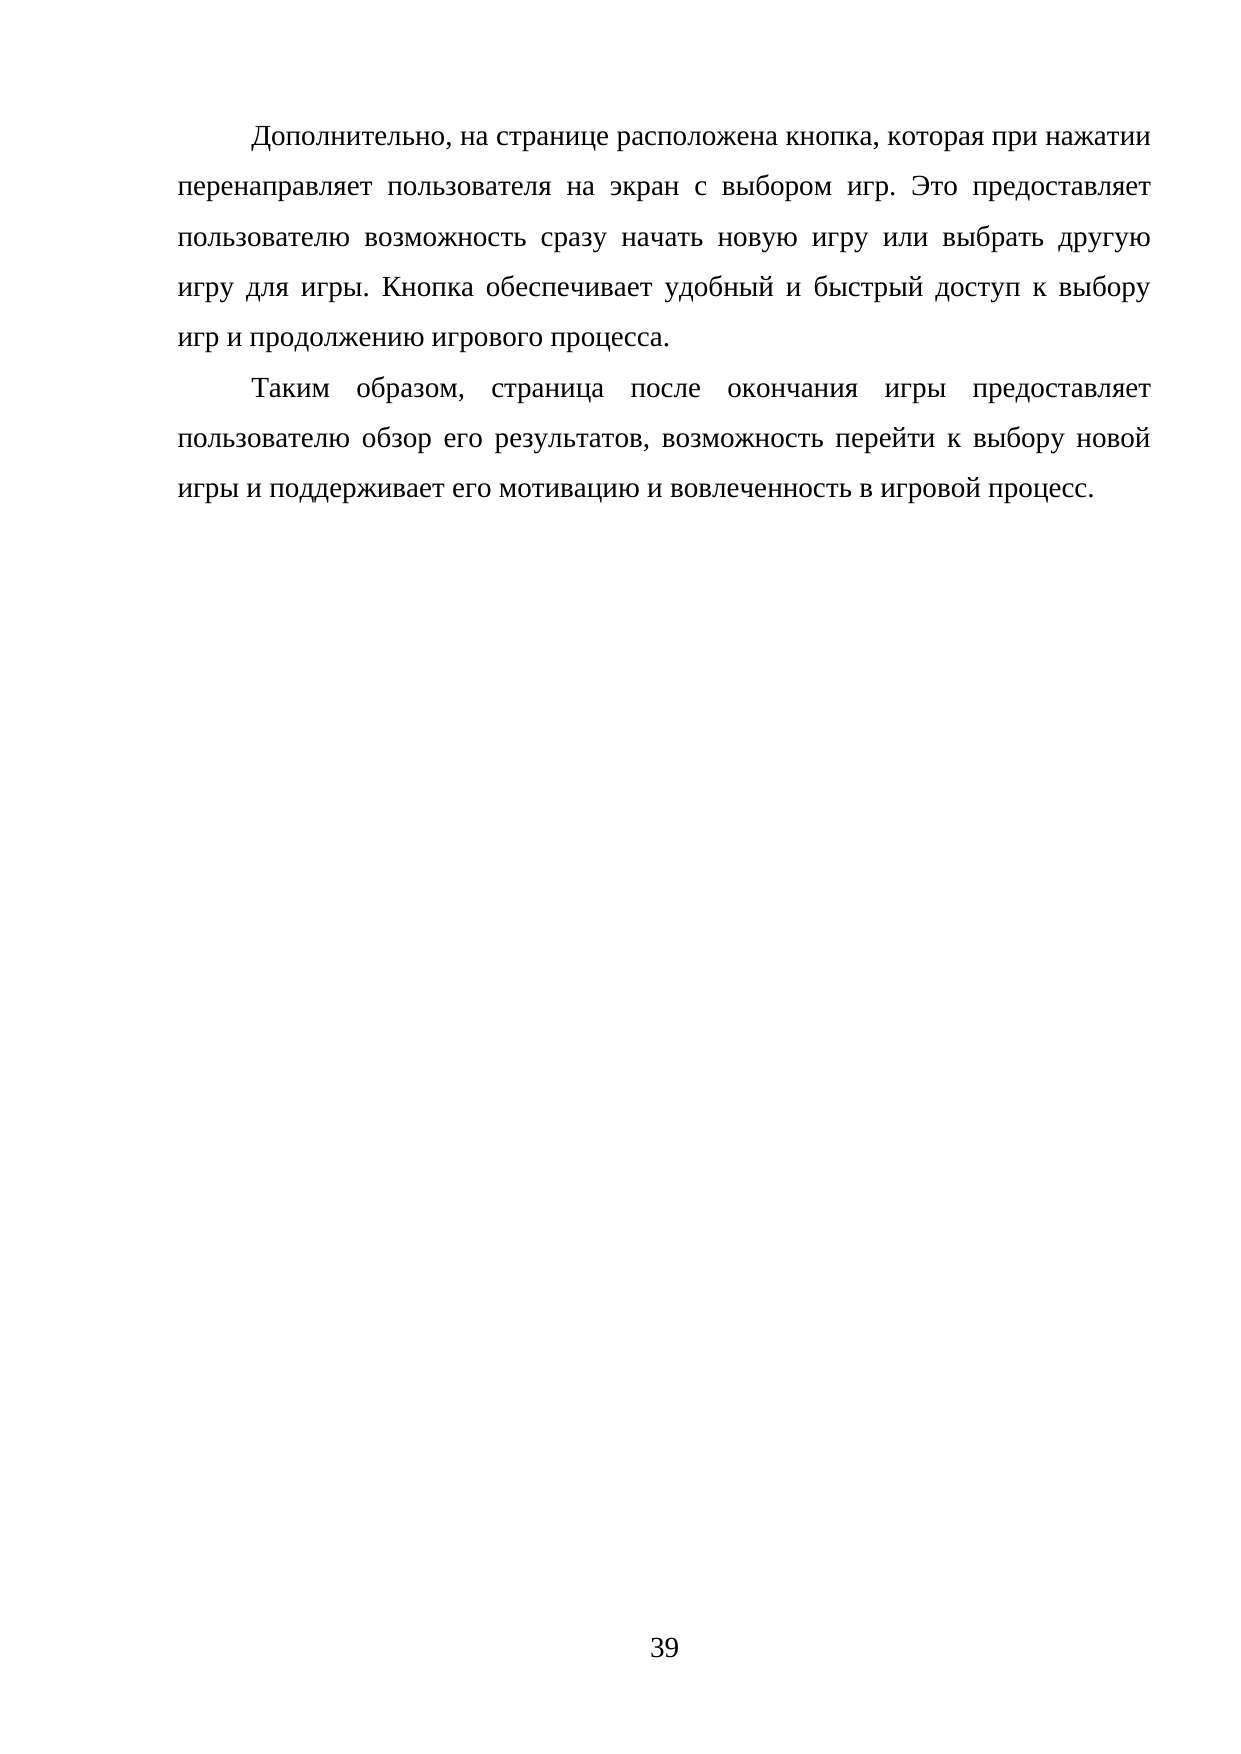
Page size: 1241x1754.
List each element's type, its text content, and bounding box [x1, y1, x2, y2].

text Дополнительно, на странице расположена кнопка, которая при нажатии перенаправляет пользователя на экран с выбором игр. Это предоставляет пользователю возможность сразу начать новую игру или выбрать другую игру для игры. Кнопка обеспечивает удобный и быстрый доступ к выбору игр и продолжению игрового процесса. [177, 118, 1152, 353]
text Таким образом, страница после окончания игры предоставляет пользователю обзор его результатов, возможность перейти к выбору новой игры и поддерживает его мотивацию и вовлеченность в игровой процесс. [177, 370, 1152, 504]
